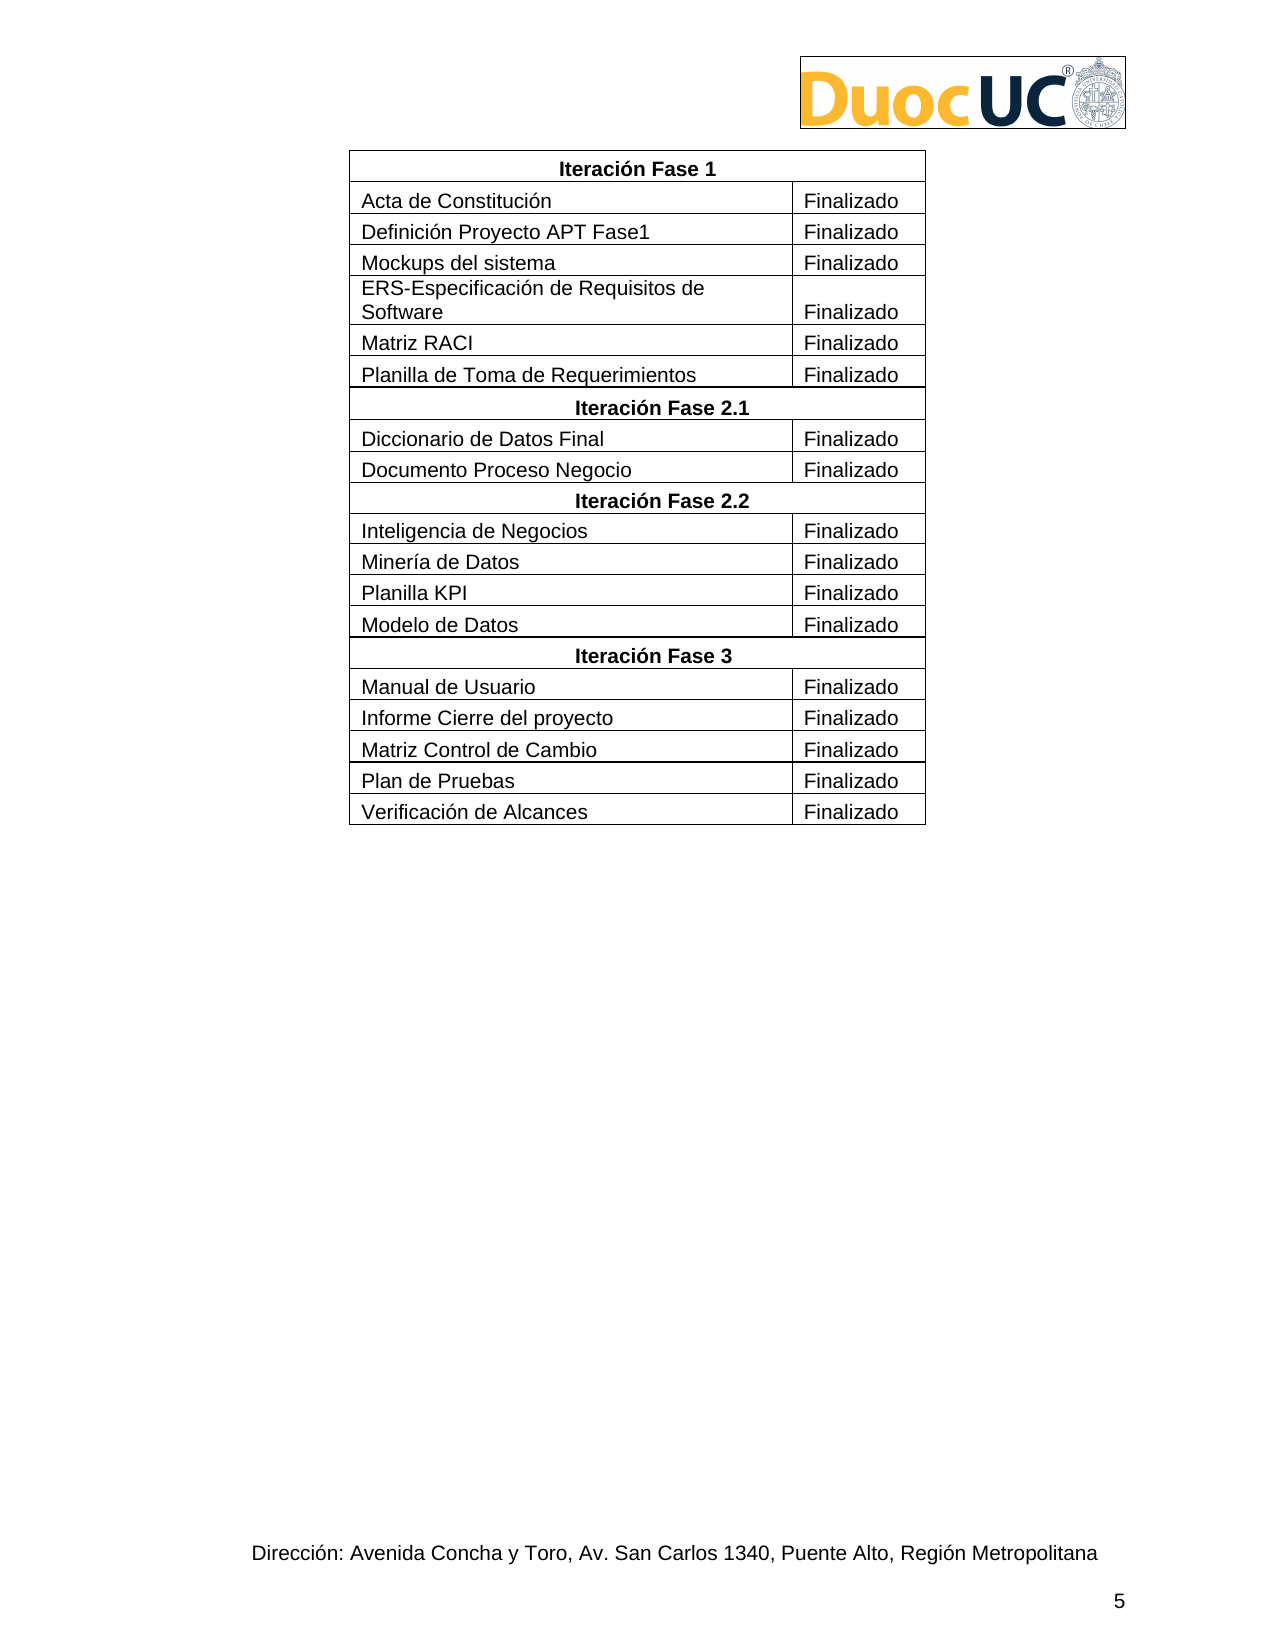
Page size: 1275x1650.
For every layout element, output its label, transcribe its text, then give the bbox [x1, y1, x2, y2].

table_cell Iteración Fase 3 [350, 638, 925, 668]
table_cell Finalizado [793, 514, 925, 543]
table_cell Mockups del sistema [350, 245, 792, 275]
table_cell Finalizado [793, 356, 925, 386]
table_cell Finalizado [793, 276, 925, 324]
table_cell Finalizado [793, 700, 925, 730]
table_cell Definición Proyecto APT Fase1 [350, 214, 792, 244]
table_cell Finalizado [793, 420, 925, 451]
table_cell Iteración Fase 2.1 [350, 388, 925, 419]
table_cell Finalizado [793, 452, 925, 482]
table_cell Finalizado [793, 669, 925, 699]
table_cell Verificación de Alcances [350, 794, 792, 824]
table_cell Finalizado [793, 575, 925, 605]
table_cell Finalizado [793, 606, 925, 636]
table_cell Documento Proceso Negocio [350, 452, 792, 482]
table_cell Minería de Datos [350, 544, 792, 574]
table_cell ERS-Especificación de Requisitos de Software [350, 276, 792, 324]
table_cell Plan de Pruebas [350, 763, 792, 793]
table_cell Finalizado [793, 245, 925, 275]
table_cell Inteligencia de Negocios [350, 514, 792, 543]
table_cell Iteración Fase 1 [350, 151, 925, 181]
table_cell Acta de Constitución [350, 182, 792, 212]
table_cell Matriz RACI [350, 325, 792, 355]
picture [801, 57, 1125, 128]
table_cell Modelo de Datos [350, 606, 792, 636]
table_cell Finalizado [793, 214, 925, 244]
table_cell Finalizado [793, 544, 925, 574]
table_cell Finalizado [793, 763, 925, 793]
table_cell Informe Cierre del proyecto [350, 700, 792, 730]
table_cell Matriz Control de Cambio [350, 731, 792, 761]
table_cell Finalizado [793, 182, 925, 212]
table_cell Manual de Usuario [350, 669, 792, 699]
table_cell Finalizado [793, 325, 925, 355]
table_cell Finalizado [793, 731, 925, 761]
table_cell Iteración Fase 2.2 [350, 483, 925, 513]
table_cell Planilla de Toma de Requerimientos [350, 356, 792, 386]
table_cell Planilla KPI [350, 575, 792, 605]
table_cell Finalizado [793, 794, 925, 824]
table_cell Diccionario de Datos Final [350, 420, 792, 451]
